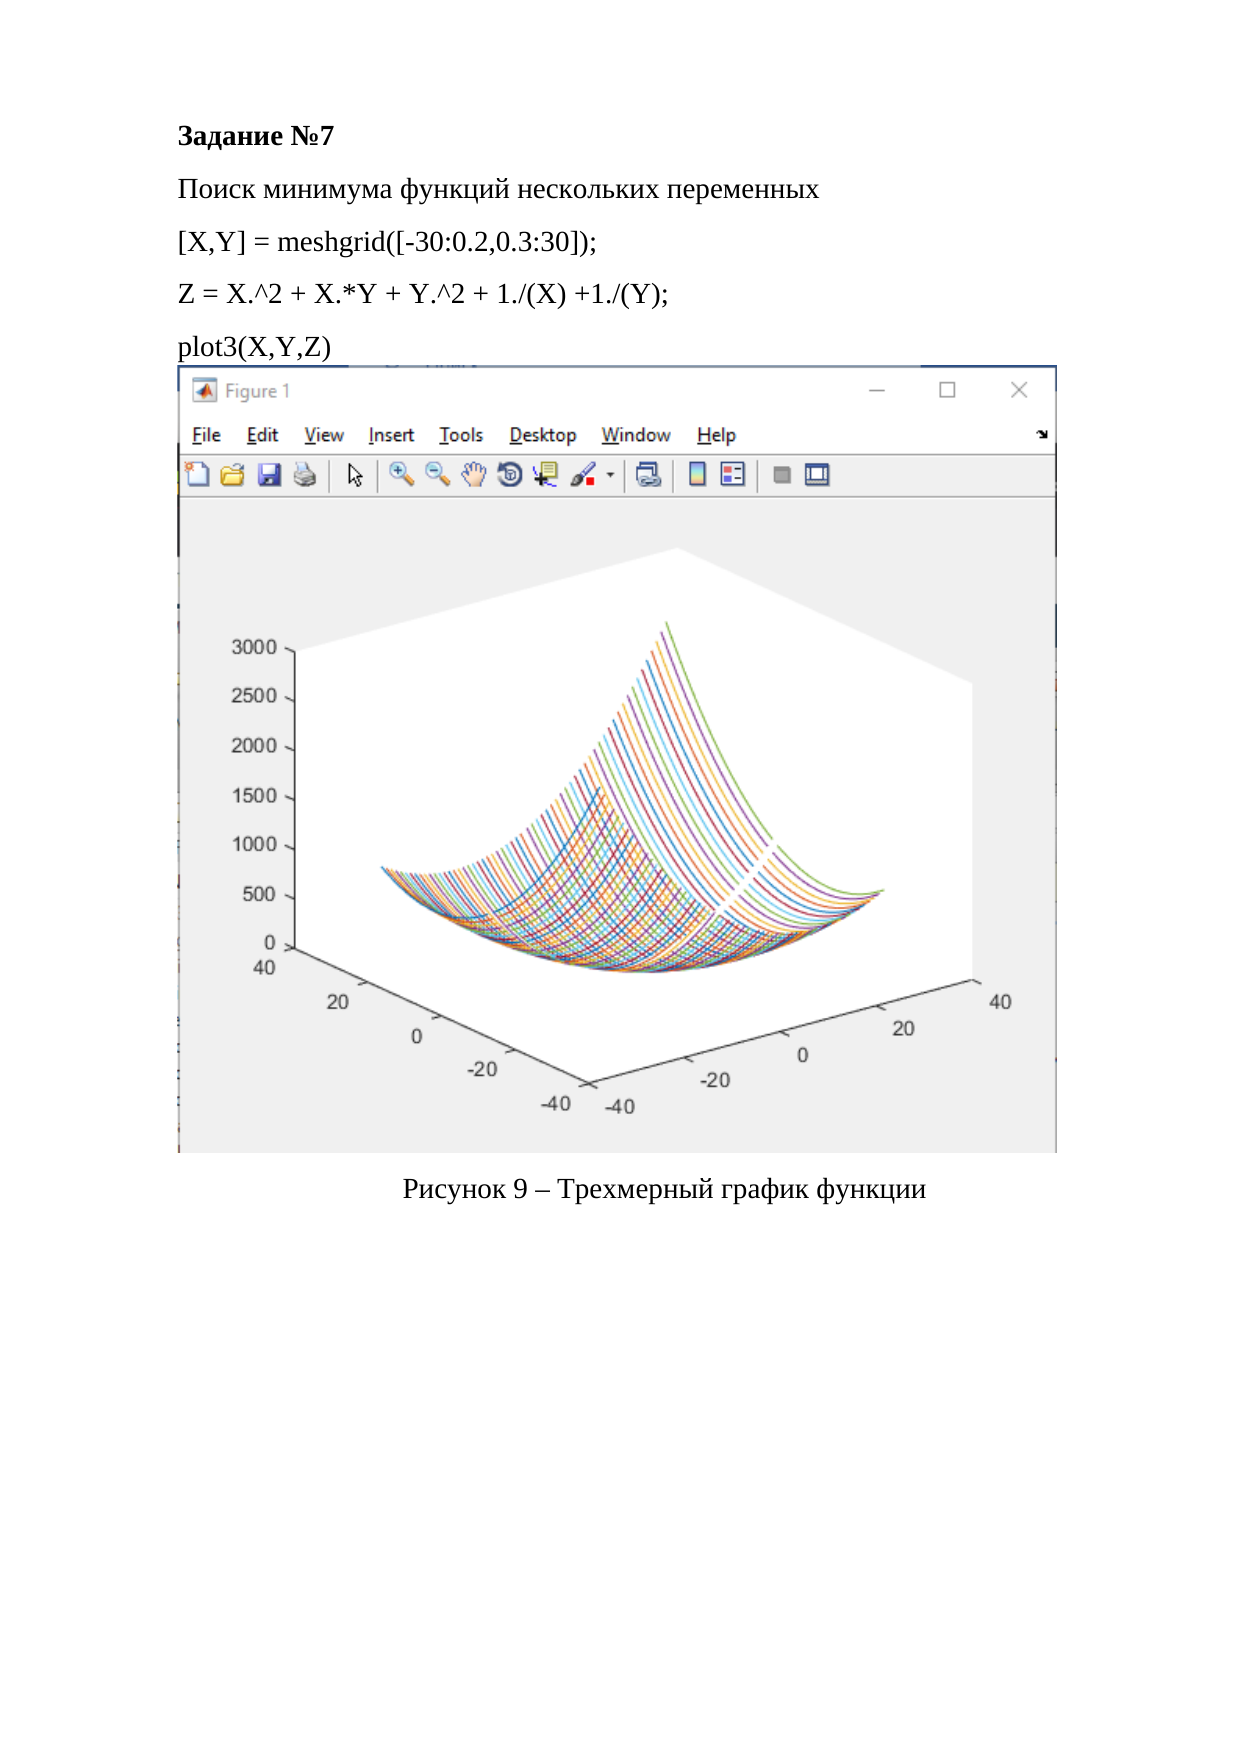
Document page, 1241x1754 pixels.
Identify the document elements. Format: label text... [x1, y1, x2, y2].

text Z = X.^2 + X.*Y + Y.^2 + 1./(X) +1./(Y); [177, 277, 1152, 310]
text [X,Y] = meshgrid([-30:0.2,0.3:30]); [177, 224, 1152, 257]
picture [177, 365, 1057, 1153]
text Задание №7 [177, 118, 1152, 152]
text Поиск минимума функций нескольких переменных [177, 171, 1152, 204]
text Рисунок 9 – Трехмерный график функции [177, 1171, 1152, 1205]
